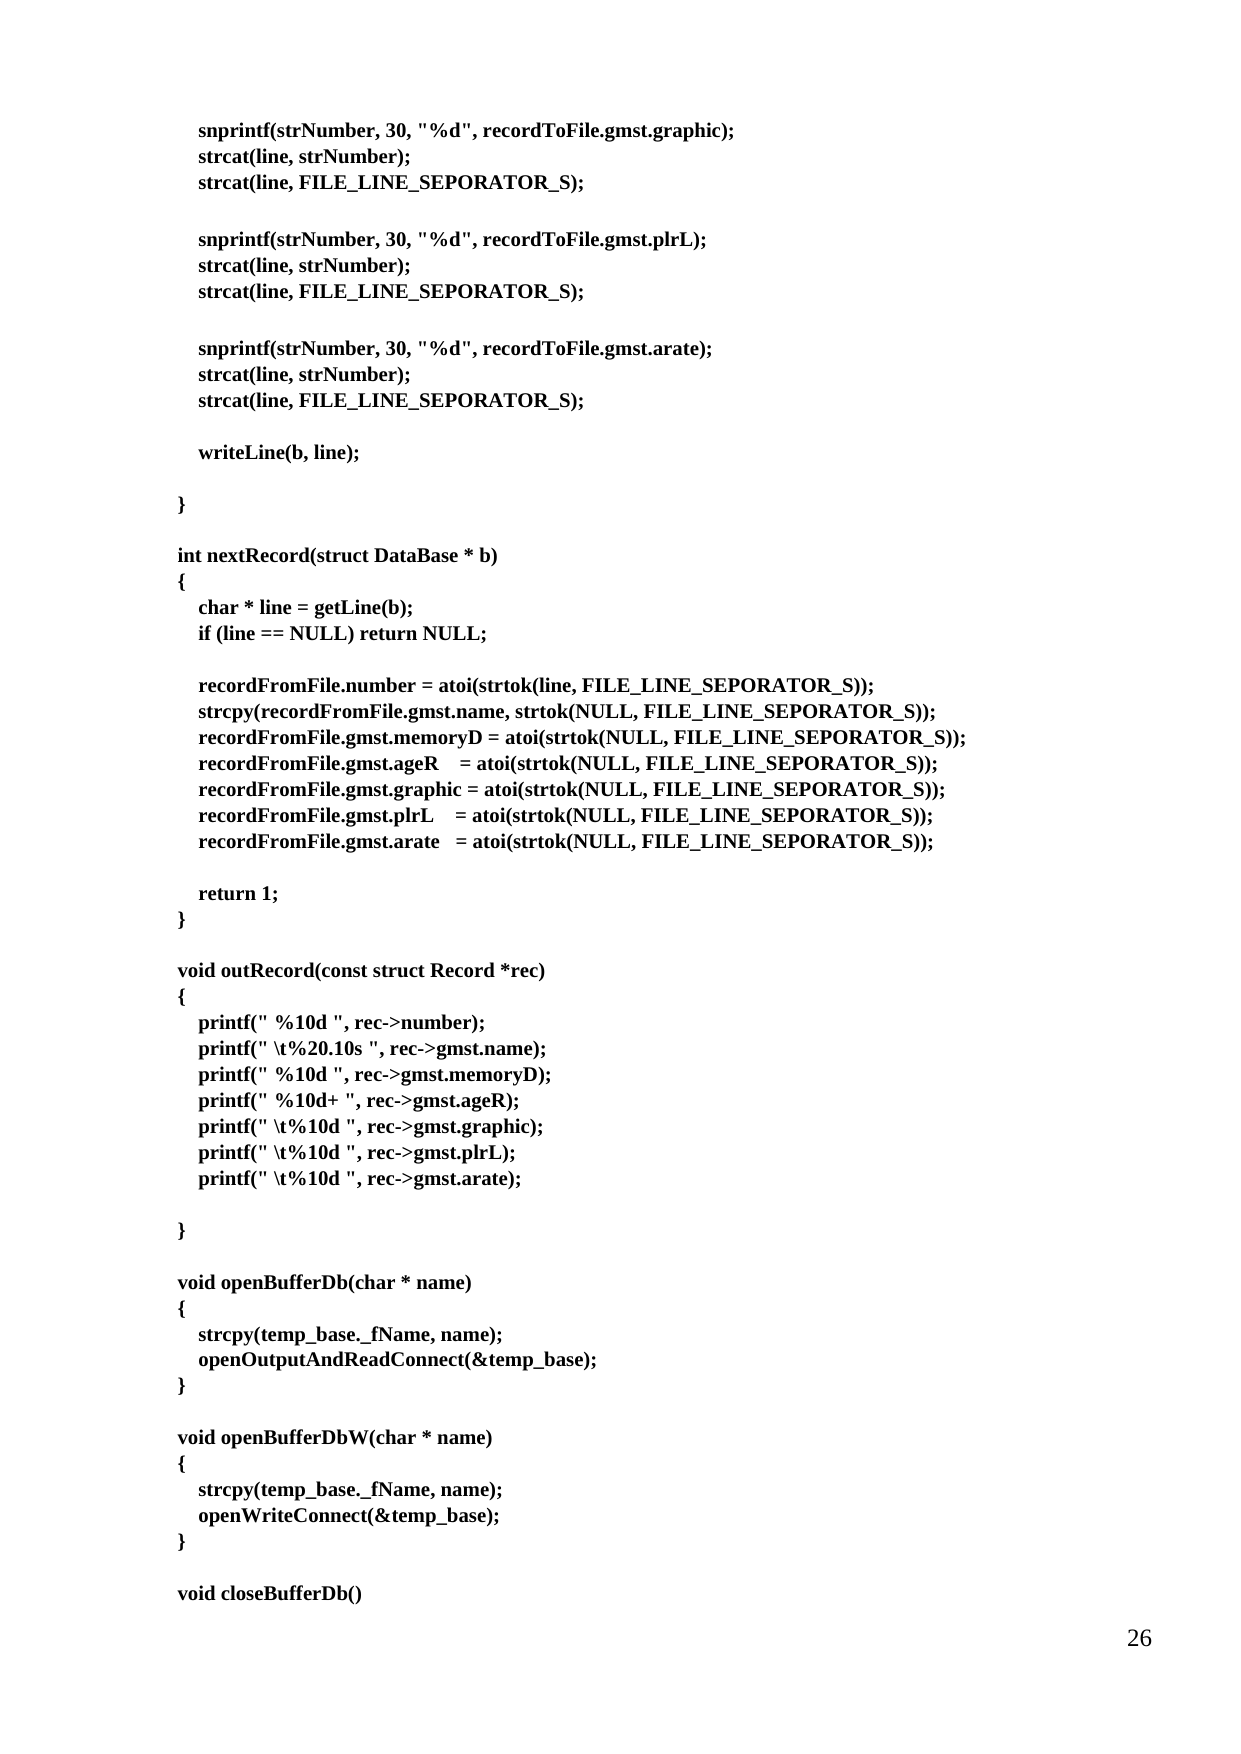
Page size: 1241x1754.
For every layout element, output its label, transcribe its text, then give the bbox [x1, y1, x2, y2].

text printf(" \t%10d ", rec->gmst.arate); [177, 1166, 1152, 1190]
text recordFromFile.number = atoi(strtok(line, FILE_LINE_SEPORATOR_S)); [177, 673, 1152, 697]
text strcat(line, FILE_LINE_SEPORATOR_S); [177, 279, 1152, 303]
text recordFromFile.gmst.memoryD = atoi(strtok(NULL, FILE_LINE_SEPORATOR_S)); [177, 725, 1152, 749]
text openOutputAndReadConnect(&temp_base); [177, 1347, 1152, 1371]
text printf(" %10d+ ", rec->gmst.ageR); [177, 1088, 1152, 1112]
text recordFromFile.gmst.ageR = atoi(strtok(NULL, FILE_LINE_SEPORATOR_S)); [177, 751, 1152, 775]
text char * line = getLine(b); [177, 595, 1152, 619]
text strcpy(temp_base._fName, name); [177, 1321, 1152, 1346]
text void outRecord(const struct Record *rec) [177, 958, 1152, 982]
text snprintf(strNumber, 30, "%d", recordToFile.gmst.graphic); [177, 118, 1152, 142]
text recordFromFile.gmst.arate = atoi(strtok(NULL, FILE_LINE_SEPORATOR_S)); [177, 829, 1152, 853]
text strcat(line, FILE_LINE_SEPORATOR_S); [177, 170, 1152, 194]
text void openBufferDb(char * name) [177, 1269, 1152, 1294]
text printf(" \t%20.10s ", rec->gmst.name); [177, 1036, 1152, 1060]
text void closeBufferDb() [177, 1581, 1152, 1605]
text strcpy(recordFromFile.gmst.name, strtok(NULL, FILE_LINE_SEPORATOR_S)); [177, 699, 1152, 723]
text writeLine(b, line); [177, 439, 1152, 464]
text printf(" %10d ", rec->gmst.memoryD); [177, 1062, 1152, 1086]
text { [177, 569, 1152, 593]
text { [177, 1451, 1152, 1475]
text strcpy(temp_base._fName, name); [177, 1477, 1152, 1501]
text return 1; [177, 881, 1152, 904]
text recordFromFile.gmst.plrL = atoi(strtok(NULL, FILE_LINE_SEPORATOR_S)); [177, 803, 1152, 827]
text snprintf(strNumber, 30, "%d", recordToFile.gmst.arate); [177, 336, 1152, 360]
text printf(" %10d ", rec->number); [177, 1010, 1152, 1034]
text } [177, 1218, 1152, 1242]
text } [177, 1373, 1152, 1397]
text { [177, 984, 1152, 1008]
text } [177, 906, 1152, 931]
text printf(" \t%10d ", rec->gmst.plrL); [177, 1140, 1152, 1164]
text int nextRecord(struct DataBase * b) [177, 543, 1152, 567]
text strcat(line, strNumber); [177, 253, 1152, 277]
text if (line == NULL) return NULL; [177, 621, 1152, 645]
text } [177, 1529, 1152, 1553]
text { [177, 1296, 1152, 1319]
text recordFromFile.gmst.graphic = atoi(strtok(NULL, FILE_LINE_SEPORATOR_S)); [177, 777, 1152, 801]
text void openBufferDbW(char * name) [177, 1425, 1152, 1449]
text printf(" \t%10d ", rec->gmst.graphic); [177, 1114, 1152, 1138]
text snprintf(strNumber, 30, "%d", recordToFile.gmst.plrL); [177, 227, 1152, 251]
text } [177, 491, 1152, 516]
text openWriteConnect(&temp_base); [177, 1503, 1152, 1527]
text strcat(line, strNumber); [177, 144, 1152, 168]
text strcat(line, strNumber); [177, 362, 1152, 386]
text strcat(line, FILE_LINE_SEPORATOR_S); [177, 388, 1152, 412]
